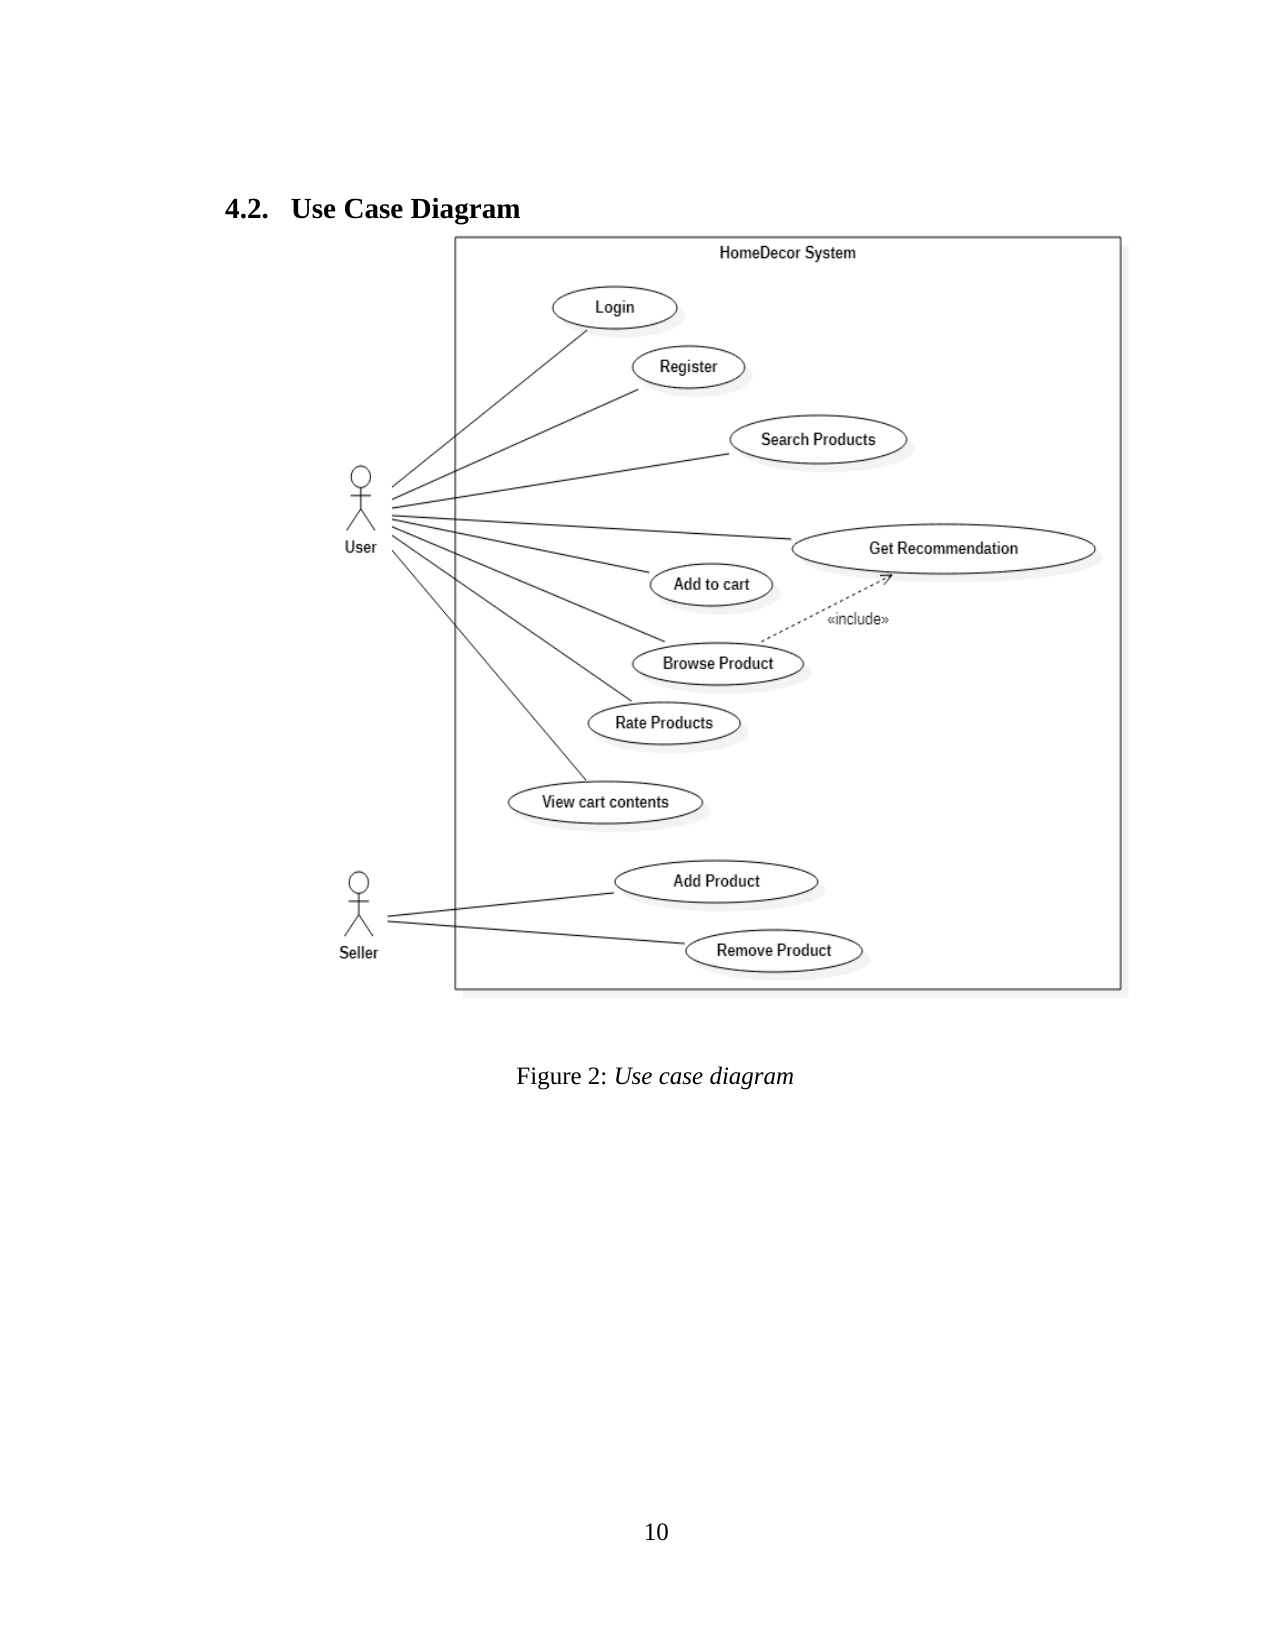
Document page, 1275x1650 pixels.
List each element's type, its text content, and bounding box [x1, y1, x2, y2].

picture [290, 225, 1154, 1008]
